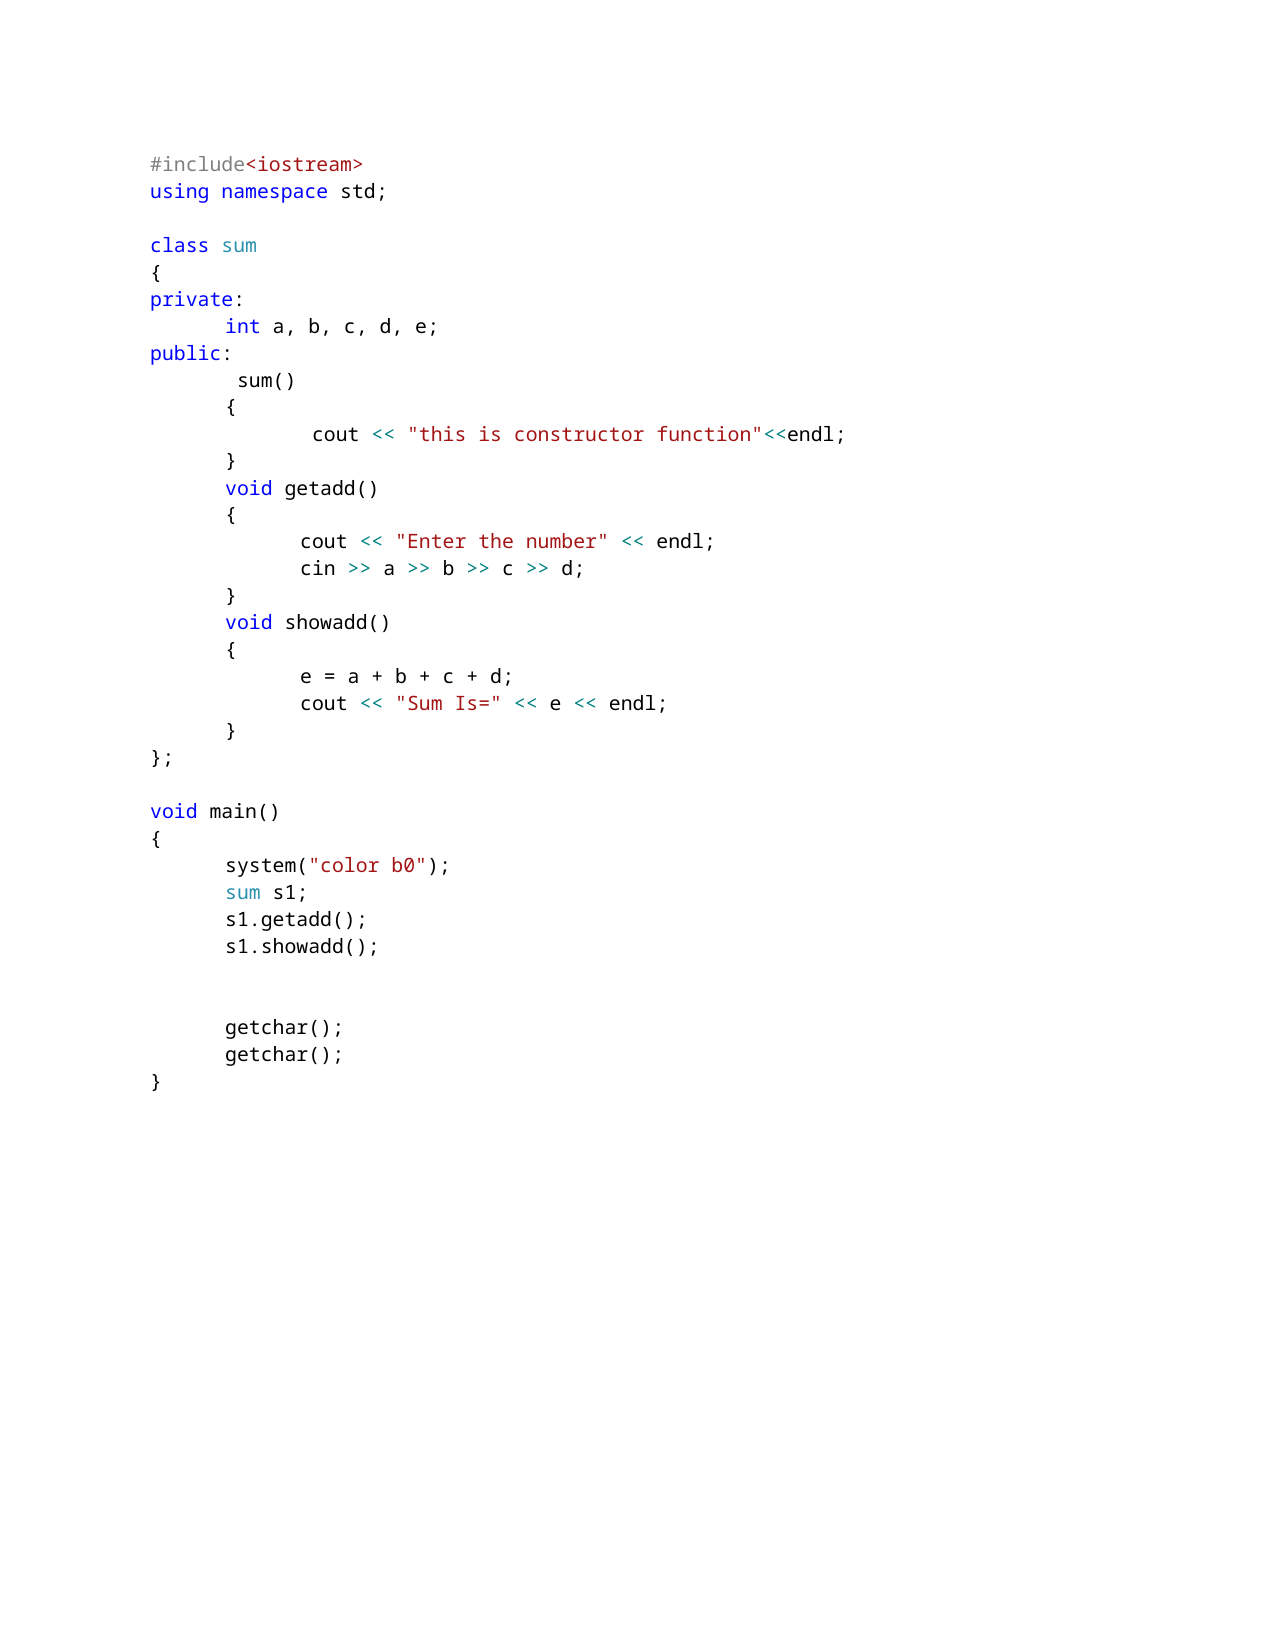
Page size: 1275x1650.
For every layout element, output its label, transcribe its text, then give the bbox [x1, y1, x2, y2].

text { [150, 393, 1125, 420]
text s1.getadd(); [150, 905, 1125, 932]
text class sum [150, 231, 1125, 258]
text } [150, 582, 1125, 609]
text sum() [150, 366, 1125, 393]
text int a, b, c, d, e; [150, 312, 1125, 339]
text cout << "Enter the number" << endl; [150, 528, 1125, 555]
text getchar(); [150, 1013, 1125, 1040]
text void main() [150, 797, 1125, 824]
text }; [150, 743, 1125, 771]
text { [150, 258, 1125, 285]
text void getadd() [150, 474, 1125, 501]
text { [150, 636, 1125, 663]
text system("color b0"); [150, 851, 1125, 878]
text { [150, 824, 1125, 851]
text } [150, 1067, 1125, 1094]
text cout << "Sum Is=" << e << endl; [150, 689, 1125, 717]
text sum s1; [150, 878, 1125, 905]
text e = a + b + c + d; [150, 663, 1125, 689]
text public: [150, 339, 1125, 366]
text void showadd() [150, 609, 1125, 636]
text private: [150, 285, 1125, 312]
text cin >> a >> b >> c >> d; [150, 555, 1125, 582]
text } [150, 717, 1125, 743]
text } [150, 447, 1125, 474]
text using namespace std; [150, 177, 1125, 204]
text { [150, 501, 1125, 528]
text cout << "this is constructor function"<<endl; [150, 420, 1125, 447]
text getchar(); [150, 1040, 1125, 1067]
text #include<iostream> [150, 150, 1125, 177]
text s1.showadd(); [150, 932, 1125, 959]
